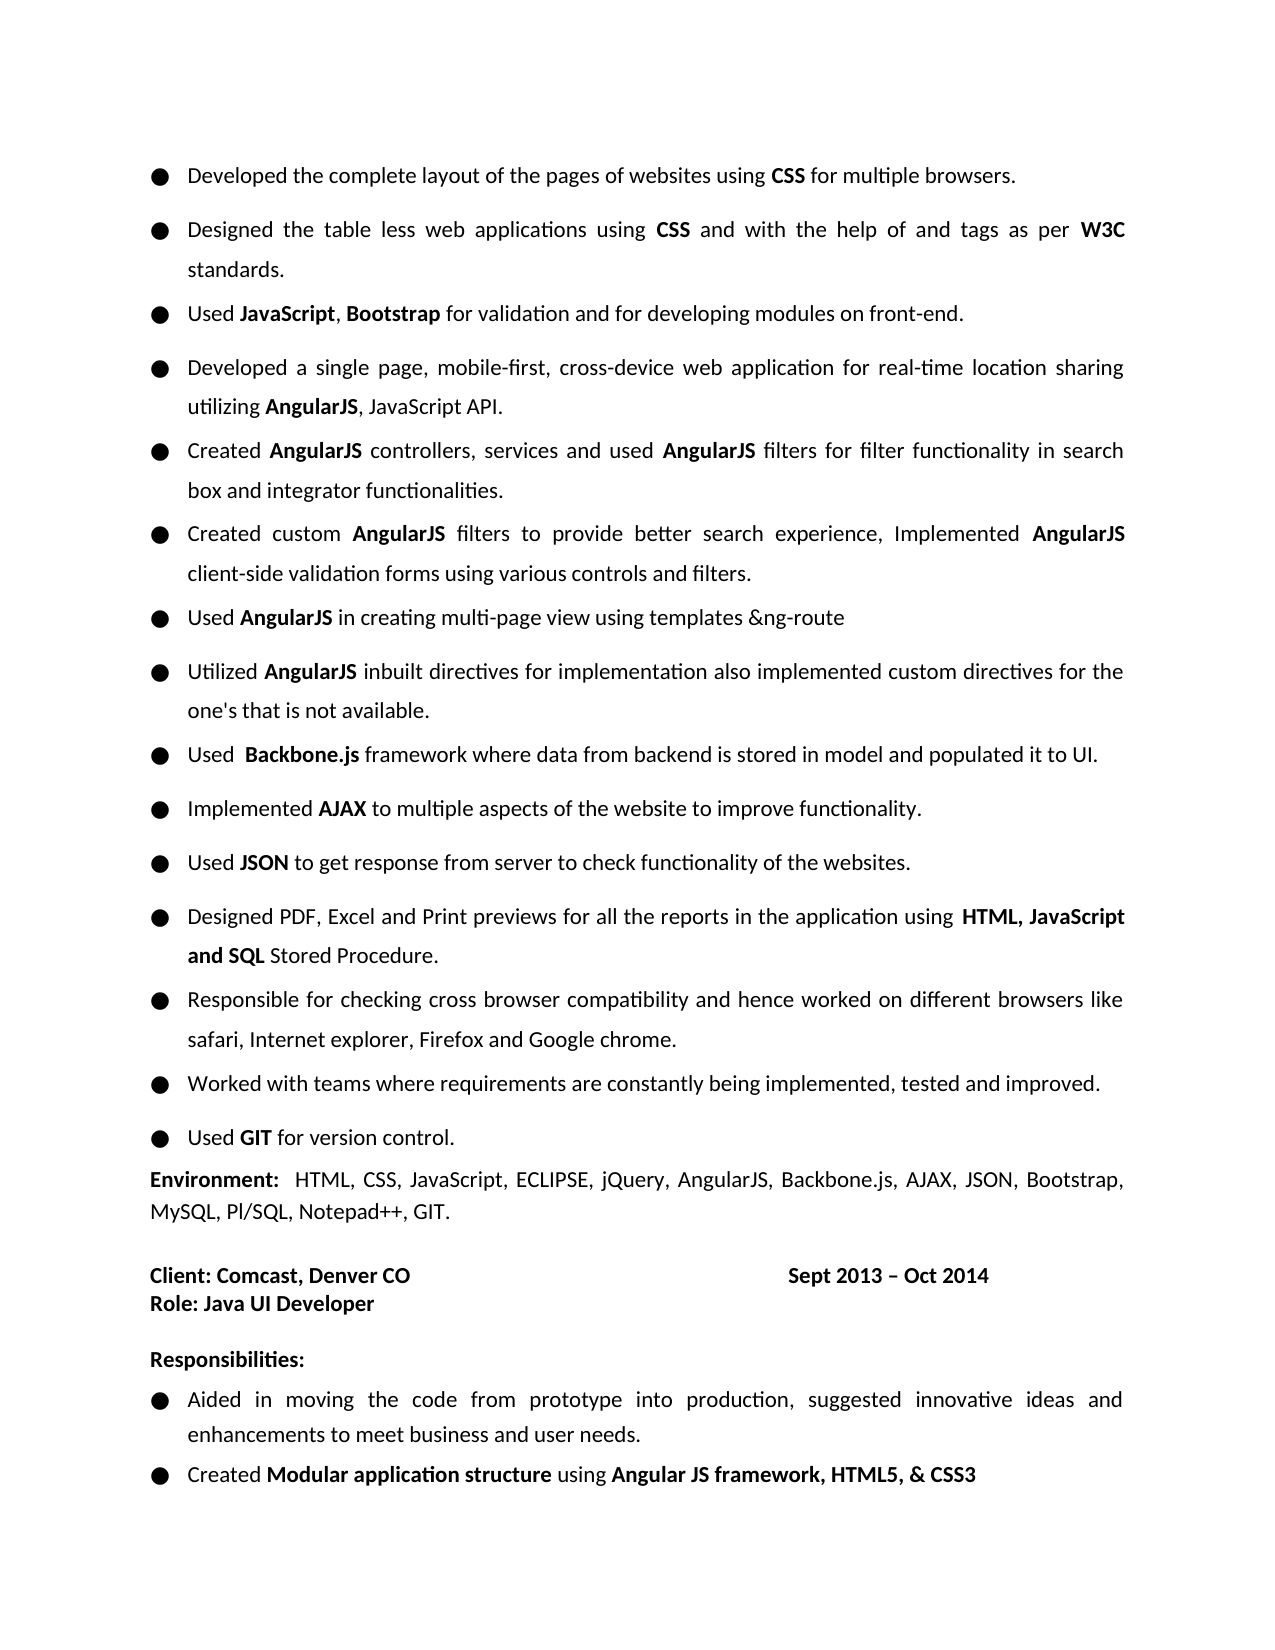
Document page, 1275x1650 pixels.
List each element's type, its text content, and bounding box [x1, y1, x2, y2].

list Responsible for checking cross browser compatibility and hence worked on different browsers like safari, Internet explorer, Firefox and Google chrome. [150, 974, 1125, 1053]
text Client: Comcast, Denver CO Sept 2013 – Oct 2014 [150, 1262, 1125, 1289]
list Implemented AJAX to multiple aspects of the website to improve functionality. [150, 782, 1125, 829]
list Developed a single page, mobile-first, cross-device web application for real-time location sharing utilizing AngularJS, JavaScript API. [150, 341, 1125, 420]
list Designed PDF, Excel and Print previews for all the reports in the application using HTML, JavaScript and SQL Stored Procedure. [150, 890, 1125, 969]
list Created custom AngularJS filters to provide better search experience, Implemented AngularJS client-side validation forms using various controls and filters. [150, 508, 1125, 587]
text Responsibilities: [150, 1346, 1125, 1374]
list Aided in moving the code from prototype into production, suggested innovative ideas and enhancements to meet business and user needs. [150, 1374, 1125, 1449]
list Created AngularJS controllers, services and used AngularJS filters for filter functionality in search box and integrator functionalities. [150, 424, 1125, 504]
list Used Backbone.js framework where data from backend is stored in model and populated it to UI. [150, 728, 1125, 776]
list Used JSON to get response from server to check functionality of the websites. [150, 836, 1125, 883]
text Role: Java UI Developer [150, 1289, 1125, 1318]
list Utilized AngularJS inbuilt directives for implementation also implemented custom directives for the one's that is not available. [150, 645, 1125, 724]
list Used GIT for version control. [150, 1111, 1125, 1158]
list Designed the table less web applications using CSS and with the help of and tags as per W3C standards. [150, 204, 1125, 283]
list Created Modular application structure using Angular JS framework, HTML5, & CSS3 [150, 1449, 1125, 1496]
list Used JavaScript, Bootstrap for validation and for developing modules on front-end. [150, 287, 1125, 334]
list Developed the complete layout of the pages of websites using CSS for multiple browsers. [150, 150, 1125, 197]
list Used AngularJS in creating multi-page view using templates &ng-route [150, 591, 1125, 638]
list Worked with teams where requirements are constantly being implemented, tested and improved. [150, 1057, 1125, 1104]
text Environment: HTML, CSS, JavaScript, ECLIPSE, jQuery, AngularJS, Backbone.js, AJAX, JSON, Bootstrap, MySQL, Pl/SQL, Notepad++, GIT. [150, 1165, 1125, 1225]
